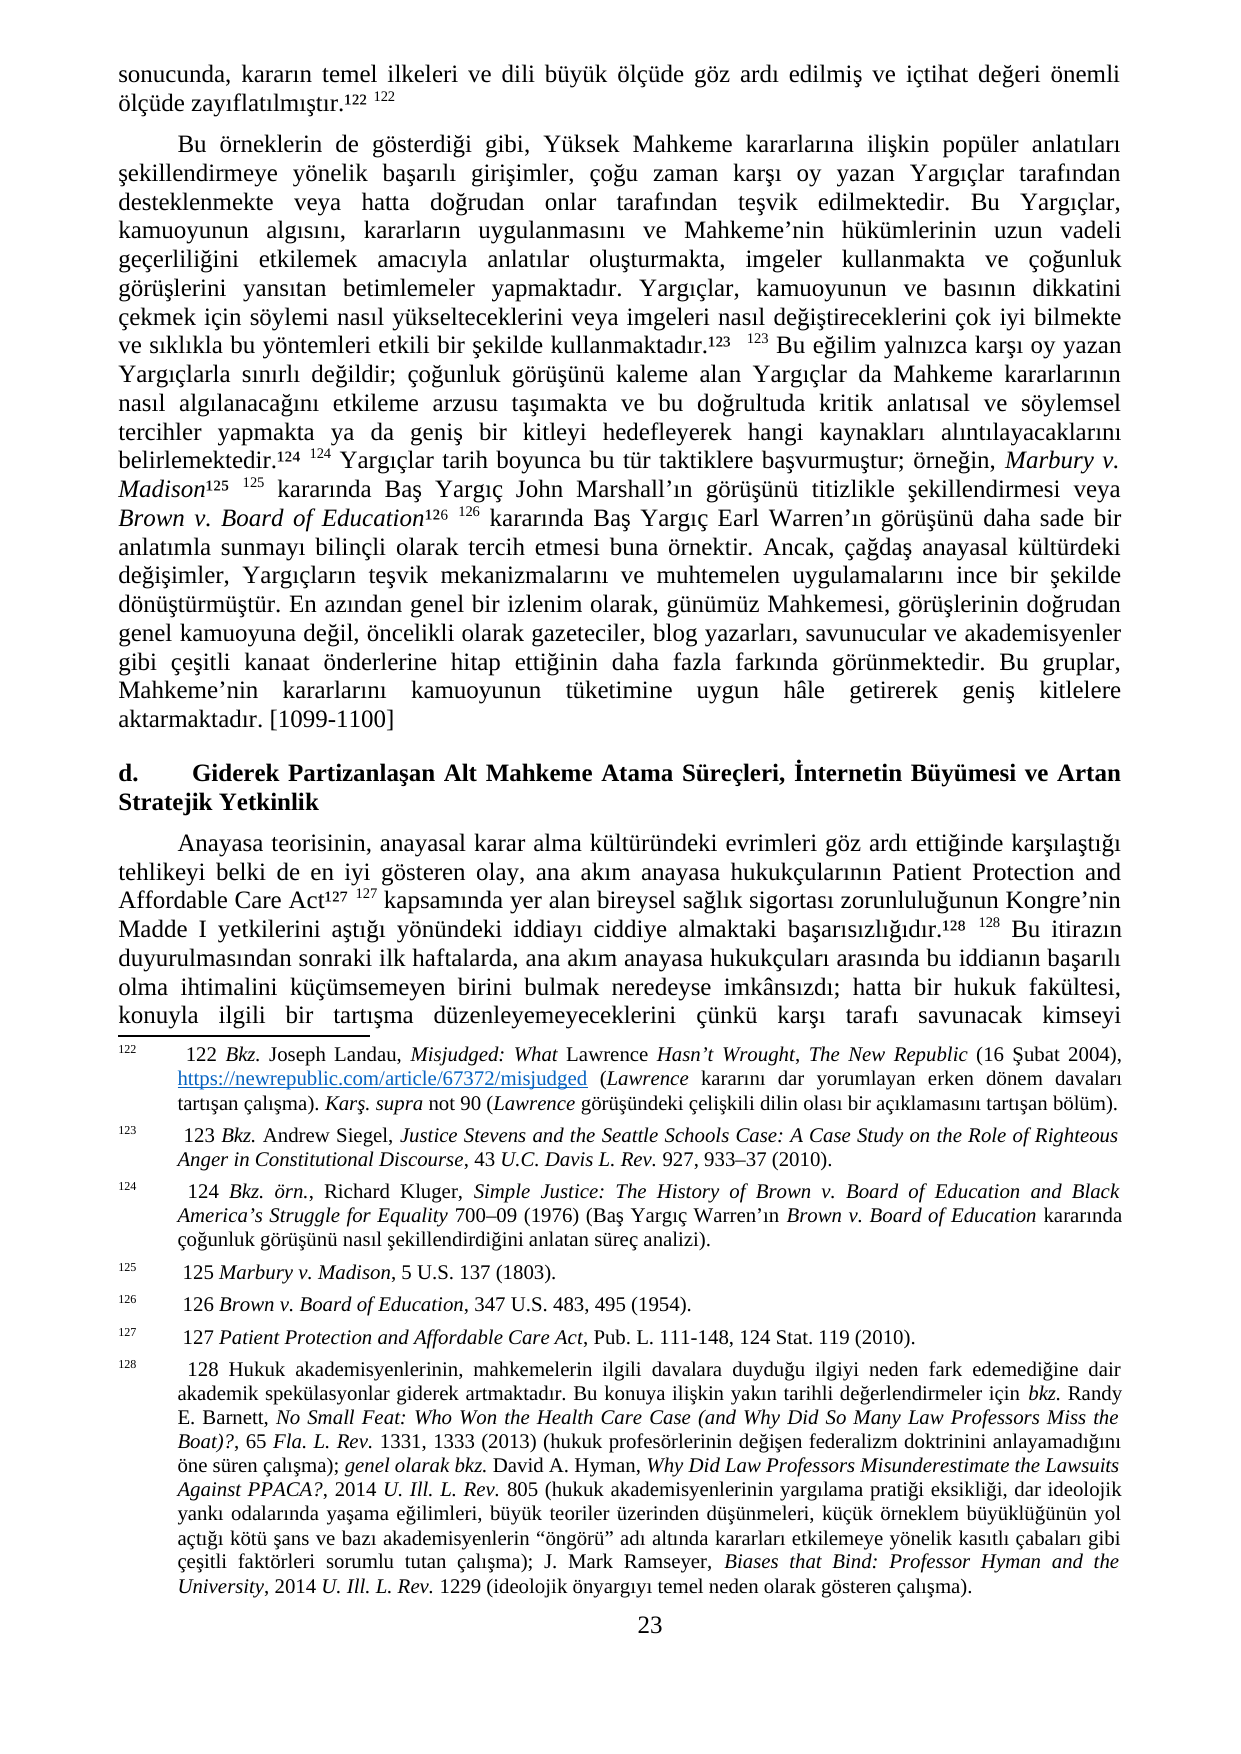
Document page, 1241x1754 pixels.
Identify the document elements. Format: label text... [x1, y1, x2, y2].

text Anayasa teorisinin, anayasal karar alma kültüründeki evrimleri göz ardı ettiğinde karşılaştığı tehlikeyi belki de en iyi gösteren olay, ana akım anayasa hukukçularının Patient Protection and Affordable Care Act¹²⁷ kapsamında yer alan bireysel sağlık sigortası zorunluluğunun Kongre’nin Madde I yetkilerini aştığı yönündeki iddiayı ciddiye almaktaki başarısızlığıdır.¹²⁸ Bu itirazın duyurulmasından sonraki ilk haftalarda, ana akım anayasa hukukçuları arasında bu iddianın başarılı olma ihtimalini küçümsemeyen birini bulmak neredeyse imkânsızdı; hatta bir hukuk fakültesi, konuyla ilgili bir tartışma düzenleyemeyeceklerini çünkü karşı tarafı savunacak kimseyi bulamadıklarını açıklayarak ün kazandı.¹²⁹ Nihayetinde, bu düzenlemenin anayasaya aykırılığını güçlü bir şekilde savunan bir grup akademisyen (aşağıda tartışılacaktır) ortaya çıkmış olsa da, anayasa hukuku profesörlerinin büyük çoğunluğu bu itirazı mantıksız veya hatta gülünç olarak değerlendirmeye devam etti. Alt mahkemeler konuya ilişkin kararlarında neredeyse eşit şekilde bölündüğünde, ana akım anayasa hukukçuları bu gelişmeleri ancak kısmen dikkate aldı ve Yüksek Mahkeme’nin bu iddiayı büyük bir çoğunlukla reddedeceğini hâlâ beklemeye devam etti. Ancak Mahkeme kararını açıkladığında¹³⁰ —zorunluluğun gerçekten de Kongre’nin Ticaret Maddesi (Commerce Clause) yetkisini aştığını tespit ederek, yalnızca Vergilendirme Yetkisi (Taxing Clause) kapsamında geçerli olduğu sonucuna, son anda fikrini değiştiren Baş Yargıç’ın¹³¹ oyu sayesinde varıldığında—sözde uzmanların çoğu büyük bir yanılgı içinde olduklarını kabul etmek zorunda kaldı. [1100 - 1101] [118, 828, 1122, 1029]
subtitle Giderek Partizanlaşan Alt Mahkeme Atama Süreçleri, İnternetin Büyümesi ve Artan Stratejik Yetkinlik [118, 758, 1122, 815]
text Bu örneklerin de gösterdiği gibi, Yüksek Mahkeme kararlarına ilişkin popüler anlatıları şekillendirmeye yönelik başarılı girişimler, çoğu zaman karşı oy yazan Yargıçlar tarafından desteklenmekte veya hatta doğrudan onlar tarafından teşvik edilmektedir. Bu Yargıçlar, kamuoyunun algısını, kararların uygulanmasını ve Mahkeme’nin hükümlerinin uzun vadeli geçerliliğini etkilemek amacıyla anlatılar oluşturmakta, imgeler kullanmakta ve çoğunluk görüşlerini yansıtan betimlemeler yapmaktadır. Yargıçlar, kamuoyunun ve basının dikkatini çekmek için söylemi nasıl yükselteceklerini veya imgeleri nasıl değiştireceklerini çok iyi bilmekte ve sıklıkla bu yöntemleri etkili bir şekilde kullanmaktadır.¹²³ Bu eğilim yalnızca karşı oy yazan Yargıçlarla sınırlı değildir; çoğunluk görüşünü kaleme alan Yargıçlar da Mahkeme kararlarının nasıl algılanacağını etkileme arzusu taşımakta ve bu doğrultuda kritik anlatısal ve söylemsel tercihler yapmakta ya da geniş bir kitleyi hedefleyerek hangi kaynakları alıntılayacaklarını belirlemektedir.¹²⁴ Yargıçlar tarih boyunca bu tür taktiklere başvurmuştur; örneğin, Marbury v. Madison¹²⁵ kararında Baş Yargıç John Marshall’ın görüşünü titizlikle şekillendirmesi veya Brown v. Board of Education¹²⁶ kararında Baş Yargıç Earl Warren’ın görüşünü daha sade bir anlatımla sunmayı bilinçli olarak tercih etmesi buna örnektir. Ancak, çağdaş anayasal kültürdeki değişimler, Yargıçların teşvik mekanizmalarını ve muhtemelen uygulamalarını ince bir şekilde dönüştürmüştür. En azından genel bir izlenim olarak, günümüz Mahkemesi, görüşlerinin doğrudan genel kamuoyuna değil, öncelikli olarak gazeteciler, blog yazarları, savunucular ve akademisyenler gibi çeşitli kanaat önderlerine hitap ettiğinin daha fazla farkında görünmektedir. Bu gruplar, Mahkeme’nin kararlarını kamuoyunun tüketimine uygun hâle getirerek geniş kitlelere aktarmaktadır. [1099-1100] [118, 129, 1122, 733]
